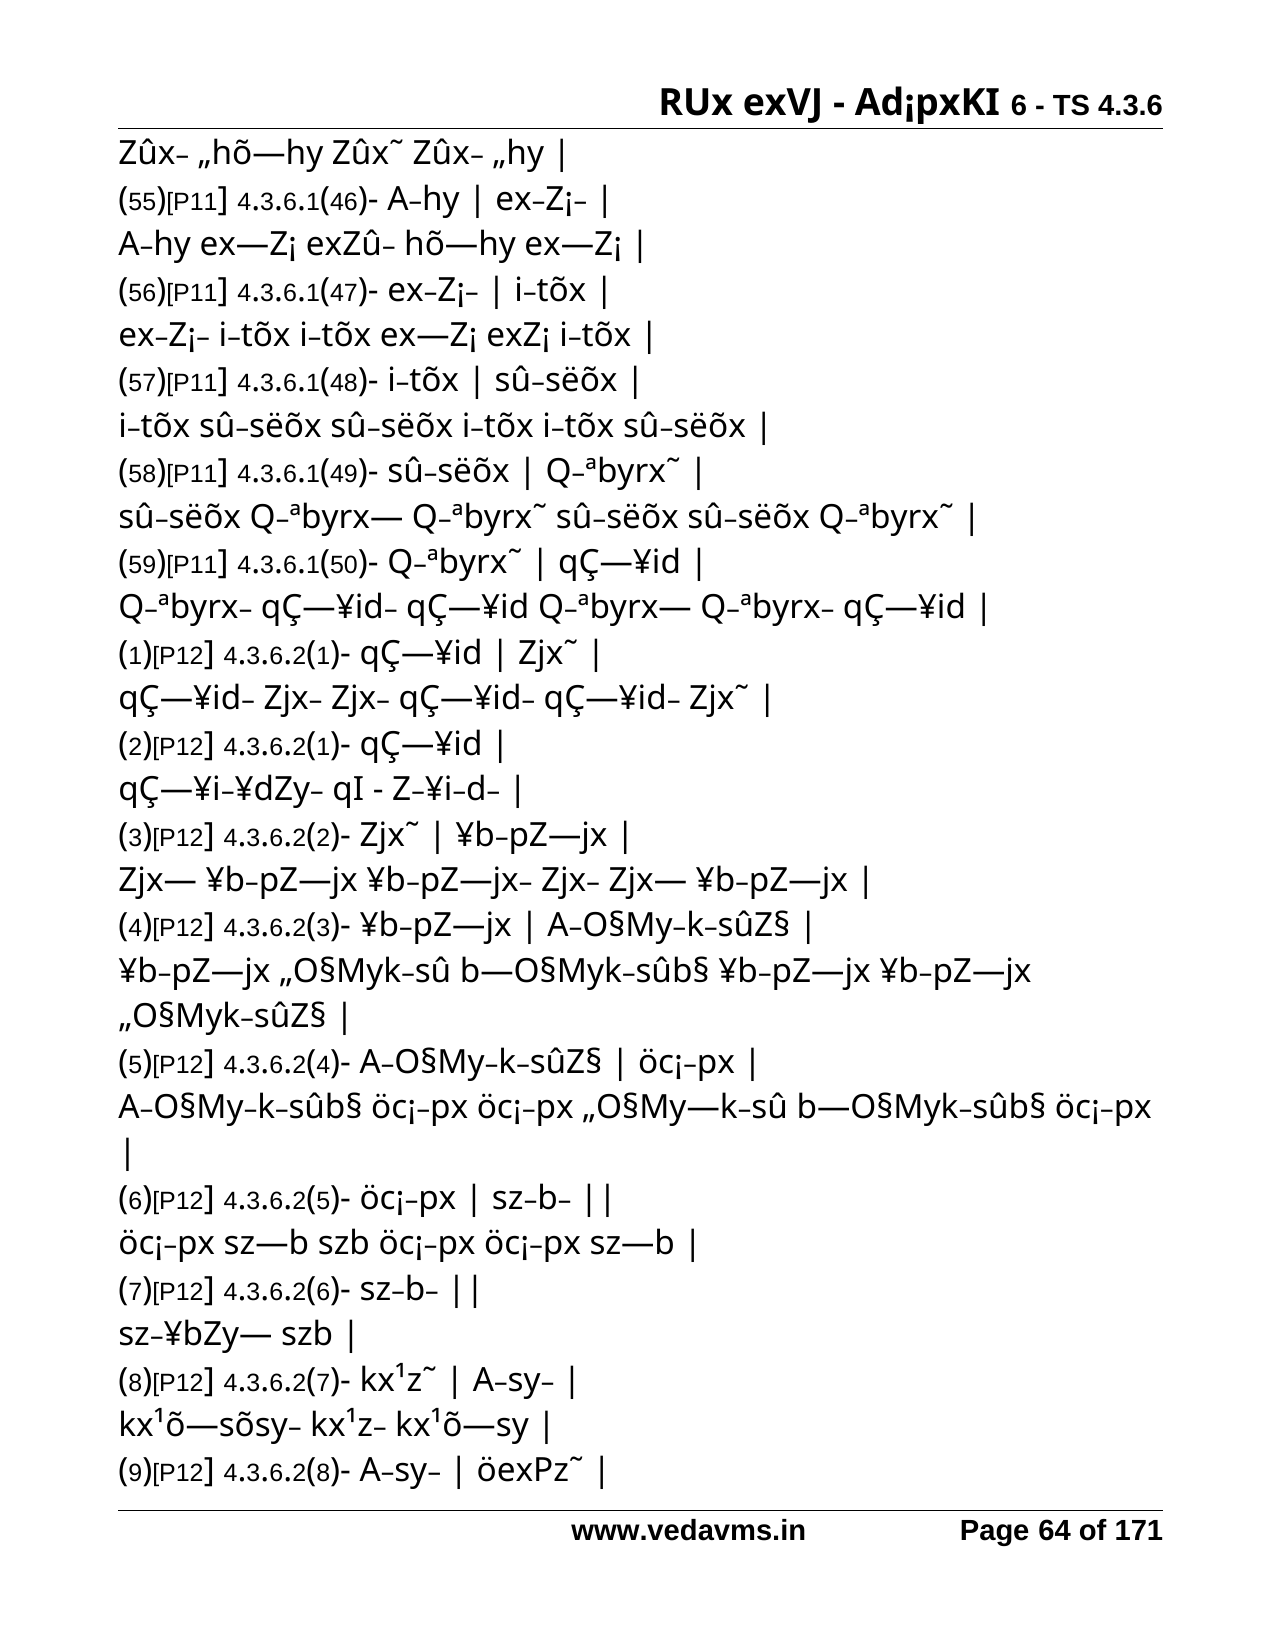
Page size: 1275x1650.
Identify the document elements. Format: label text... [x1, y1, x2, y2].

text qÇ—¥id– Zjx– Zjx– qÇ—¥id– qÇ—¥id– Zjx˜ | [118, 674, 1163, 719]
text qÇ—¥i–¥dZy– qI - Z–¥i–d– | [118, 765, 1163, 810]
text (6)[P12] 4.3.6.2(5)- öc¡–px | sz–b– || [118, 1174, 1163, 1219]
text (2)[P12] 4.3.6.2(1)- qÇ—¥id | [118, 719, 1163, 765]
text i–tõx sû–sëõx sû–sëõx i–tõx i–tõx sû–sëõx | [118, 402, 1163, 447]
text (56)[P11] 4.3.6.1(47)- ex–Z¡– | i–tõx | [118, 265, 1163, 311]
text (58)[P11] 4.3.6.1(49)- sû–sëõx | Q–ªbyrx˜ | [118, 447, 1163, 492]
text A–O§My–k–sûb§ öc¡–px öc¡–px „O§My—k–sû b—O§Myk–sûb§ öc¡–px | [118, 1083, 1163, 1174]
text Q–ªbyrx– qÇ—¥id– qÇ—¥id Q–ªbyrx— Q–ªbyrx– qÇ—¥id | [118, 583, 1163, 629]
text (3)[P12] 4.3.6.2(2)- Zjx˜ | ¥b–pZ—jx | [118, 810, 1163, 856]
text (7)[P12] 4.3.6.2(6)- sz–b– || [118, 1264, 1163, 1310]
text öc¡–px sz—b szb öc¡–px öc¡–px sz—b | [118, 1219, 1163, 1264]
text Zûx– „hõ—hy Zûx˜ Zûx– „hy | [118, 129, 1163, 174]
text (59)[P11] 4.3.6.1(50)- Q–ªbyrx˜ | qÇ—¥id | [118, 538, 1163, 583]
text sz–¥bZy— szb | [118, 1310, 1163, 1355]
text ¥b–pZ—jx „O§Myk–sû b—O§Myk–sûb§ ¥b–pZ—jx ¥b–pZ—jx „O§Myk–sûZ§ | [118, 947, 1163, 1037]
text (9)[P12] 4.3.6.2(8)- A–sy– | öexPz˜ | [118, 1446, 1163, 1492]
text kx¹õ—sõsy– kx¹z– kx¹õ—sy | [118, 1401, 1163, 1446]
text (1)[P12] 4.3.6.2(1)- qÇ—¥id | Zjx˜ | [118, 629, 1163, 674]
text (57)[P11] 4.3.6.1(48)- i–tõx | sû–sëõx | [118, 356, 1163, 402]
text Zjx— ¥b–pZ—jx ¥b–pZ—jx– Zjx– Zjx— ¥b–pZ—jx | [118, 856, 1163, 901]
text (5)[P12] 4.3.6.2(4)- A–O§My–k–sûZ§ | öc¡–px | [118, 1037, 1163, 1083]
text (4)[P12] 4.3.6.2(3)- ¥b–pZ—jx | A–O§My–k–sûZ§ | [118, 901, 1163, 947]
text sû–sëõx Q–ªbyrx— Q–ªbyrx˜ sû–sëõx sû–sëõx Q–ªbyrx˜ | [118, 492, 1163, 538]
text ex–Z¡– i–tõx i–tõx ex—Z¡ exZ¡ i–tõx | [118, 311, 1163, 356]
text (8)[P12] 4.3.6.2(7)- kx¹z˜ | A–sy– | [118, 1355, 1163, 1401]
text (55)[P11] 4.3.6.1(46)- A–hy | ex–Z¡– | [118, 174, 1163, 220]
text A–hy ex—Z¡ exZû– hõ—hy ex—Z¡ | [118, 220, 1163, 265]
